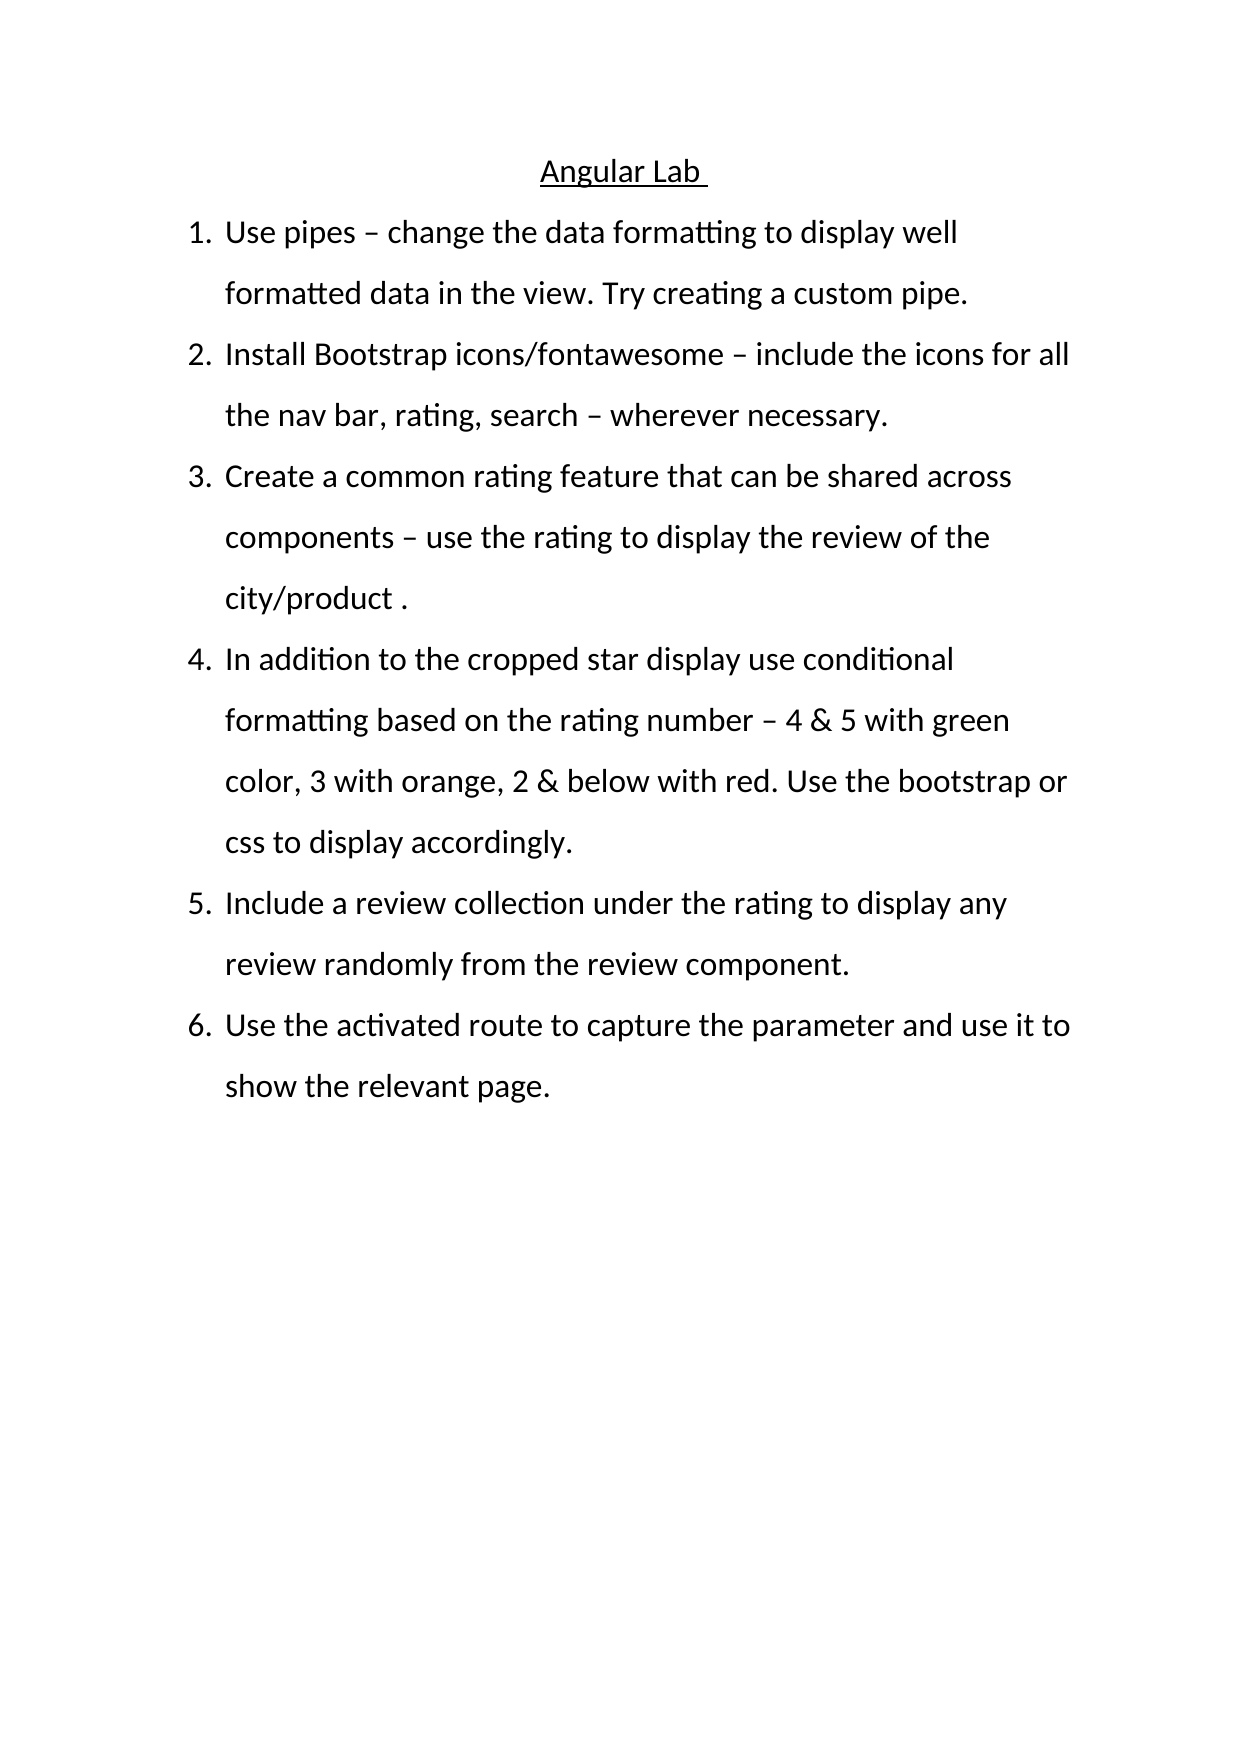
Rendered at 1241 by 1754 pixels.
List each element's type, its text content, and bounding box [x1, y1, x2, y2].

list Install Bootstrap icons/fontawesome – include the icons for all the nav bar, rating, search – wherever necessary. [187, 333, 1090, 434]
list Use pipes – change the data formatting to display well formatted data in the view. Try creating a custom pipe. [187, 211, 1090, 312]
list Create a common rating feature that can be shared across components – use the rating to display the review of the city/product . [187, 455, 1090, 618]
list In addition to the cropped star display use conditional formatting based on the rating number – 4 & 5 with green color, 3 with orange, 2 & below with red. Use the bootstrap or css to display accordingly. [187, 638, 1090, 862]
list Use the activated route to capture the parameter and use it to show the relevant page. [187, 1004, 1090, 1106]
list Include a review collection under the rating to display any review randomly from the review component. [187, 882, 1090, 984]
text Angular Lab [150, 150, 1090, 191]
